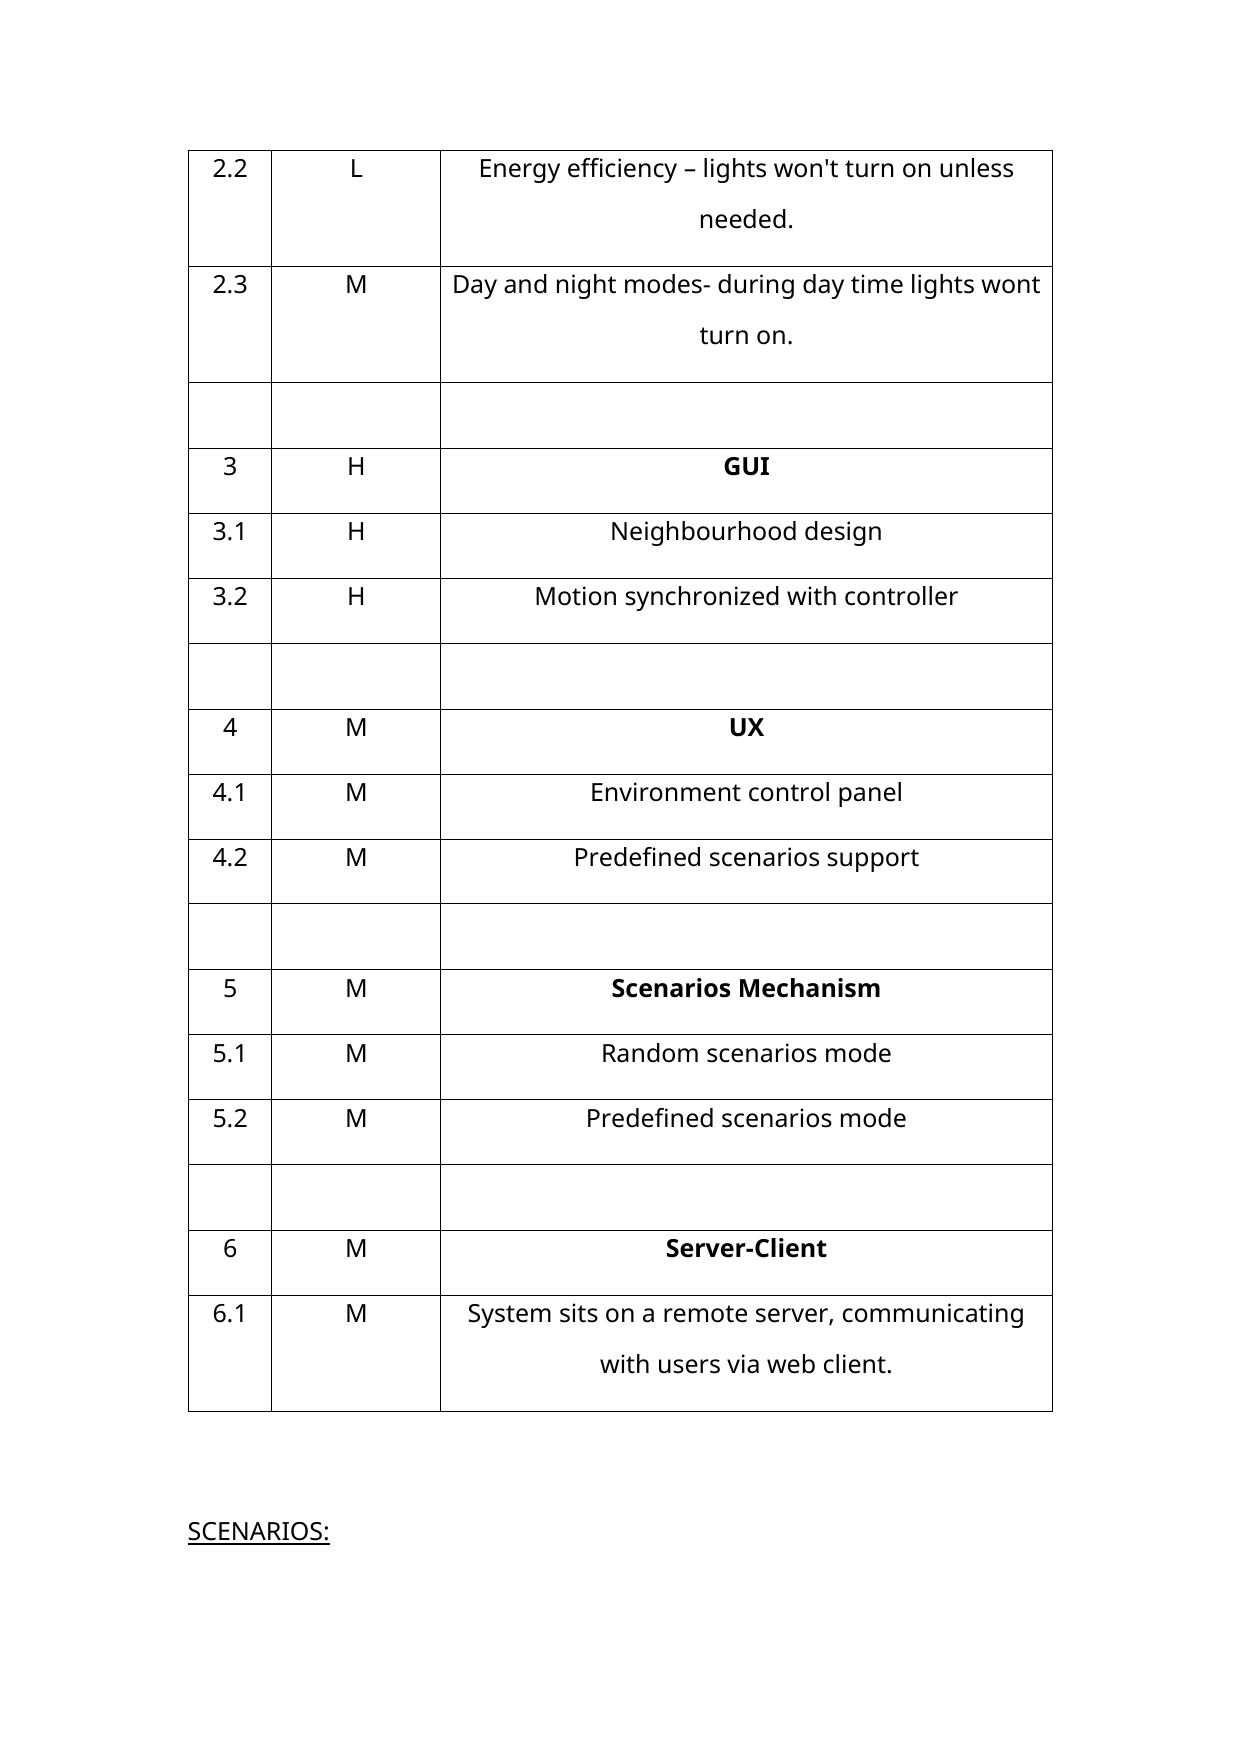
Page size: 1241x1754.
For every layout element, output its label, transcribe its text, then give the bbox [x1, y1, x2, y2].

table_cell 5 [189, 970, 271, 1034]
table_cell L [272, 151, 440, 266]
table_cell 5.2 [189, 1100, 271, 1164]
table_cell [441, 904, 1052, 969]
table_cell GUI [441, 449, 1052, 513]
table_cell Energy efficiency – lights won't turn on unless needed. [441, 151, 1052, 266]
table_cell H [272, 514, 440, 578]
text SCENARIOS: [187, 1514, 1053, 1548]
table_cell H [272, 579, 440, 643]
table_cell M [272, 710, 440, 773]
table_cell Neighbourhood design [441, 514, 1052, 578]
table_cell 3 [189, 449, 271, 513]
table_cell M [272, 970, 440, 1034]
table_cell 2.3 [189, 267, 271, 382]
table_cell Day and night modes- during day time lights wont turn on. [441, 267, 1052, 382]
table_cell 3.1 [189, 514, 271, 578]
table_cell [441, 1165, 1052, 1230]
table_cell H [272, 449, 440, 513]
table_cell System sits on a remote server, communicating with users via web client. [441, 1296, 1052, 1411]
table_cell 4.1 [189, 775, 271, 838]
table_cell Server-Client [441, 1231, 1052, 1295]
table_cell Random scenarios mode [441, 1035, 1052, 1099]
table_cell 4 [189, 710, 271, 773]
table_cell M [272, 840, 440, 903]
table_cell Motion synchronized with controller [441, 579, 1052, 643]
table_cell [189, 383, 271, 448]
table_cell M [272, 1035, 440, 1099]
table_cell [272, 383, 440, 448]
table_cell Predefined scenarios mode [441, 1100, 1052, 1164]
table_cell Scenarios Mechanism [441, 970, 1052, 1034]
table_cell [189, 904, 271, 969]
table_cell [272, 644, 440, 709]
table_cell M [272, 1100, 440, 1164]
table_cell M [272, 1296, 440, 1411]
table_cell Predefined scenarios support [441, 840, 1052, 903]
table_cell 5.1 [189, 1035, 271, 1099]
table_cell [272, 1165, 440, 1230]
table_cell 2.2 [189, 151, 271, 266]
table_cell M [272, 267, 440, 382]
table_cell 6.1 [189, 1296, 271, 1411]
table_cell [441, 383, 1052, 448]
table_cell 4.2 [189, 840, 271, 903]
table_cell UX [441, 710, 1052, 773]
table_cell 3.2 [189, 579, 271, 643]
table_cell 6 [189, 1231, 271, 1295]
table_cell [272, 904, 440, 969]
table_cell [441, 644, 1052, 709]
table_cell M [272, 1231, 440, 1295]
table_cell [189, 644, 271, 709]
table_cell [189, 1165, 271, 1230]
table_cell Environment control panel [441, 775, 1052, 838]
table_cell M [272, 775, 440, 838]
